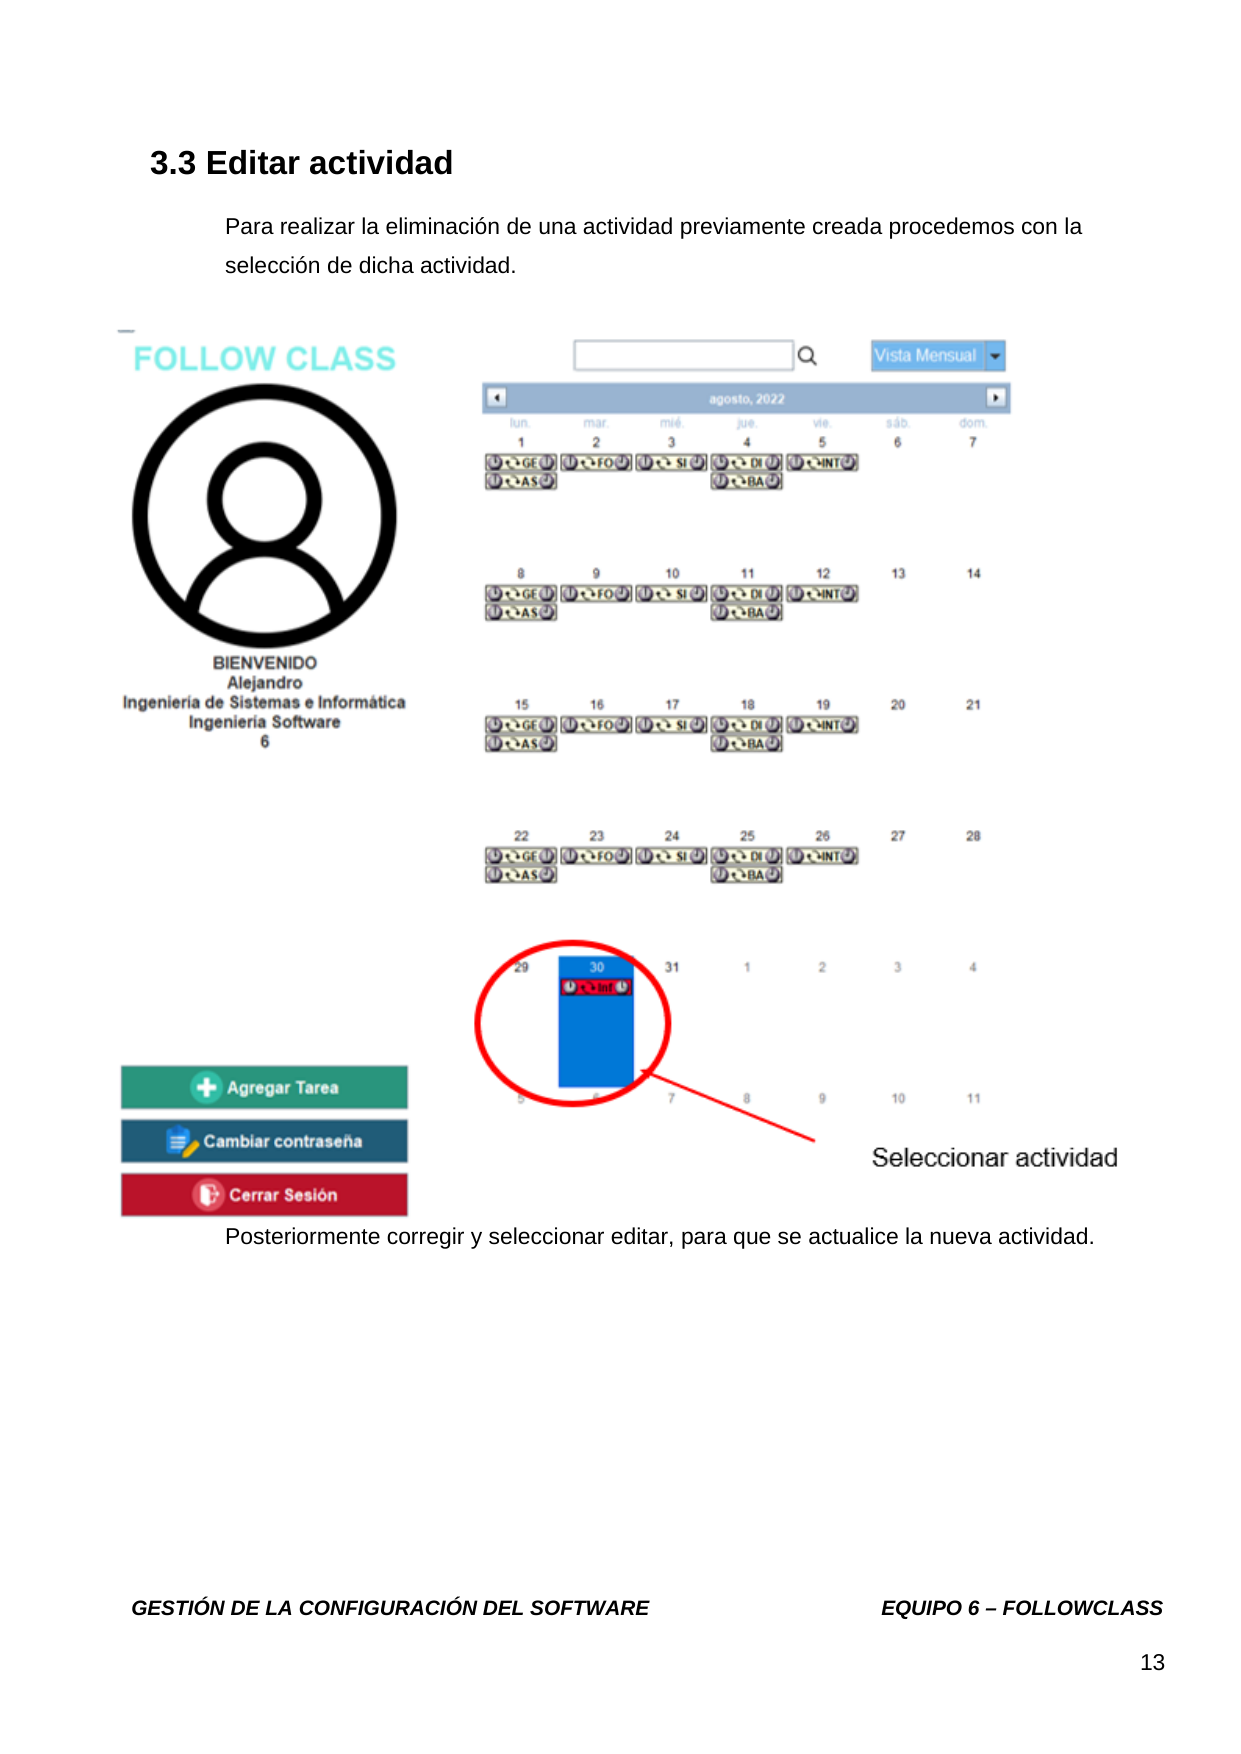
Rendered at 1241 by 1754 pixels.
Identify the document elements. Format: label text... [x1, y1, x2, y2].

subtitle 3.3 Editar actividad [75, 143, 1165, 181]
text Para realizar la eliminación de una actividad previamente creada procedemos con la selección de dicha actividad. [225, 213, 1165, 279]
picture [112, 324, 1128, 1220]
